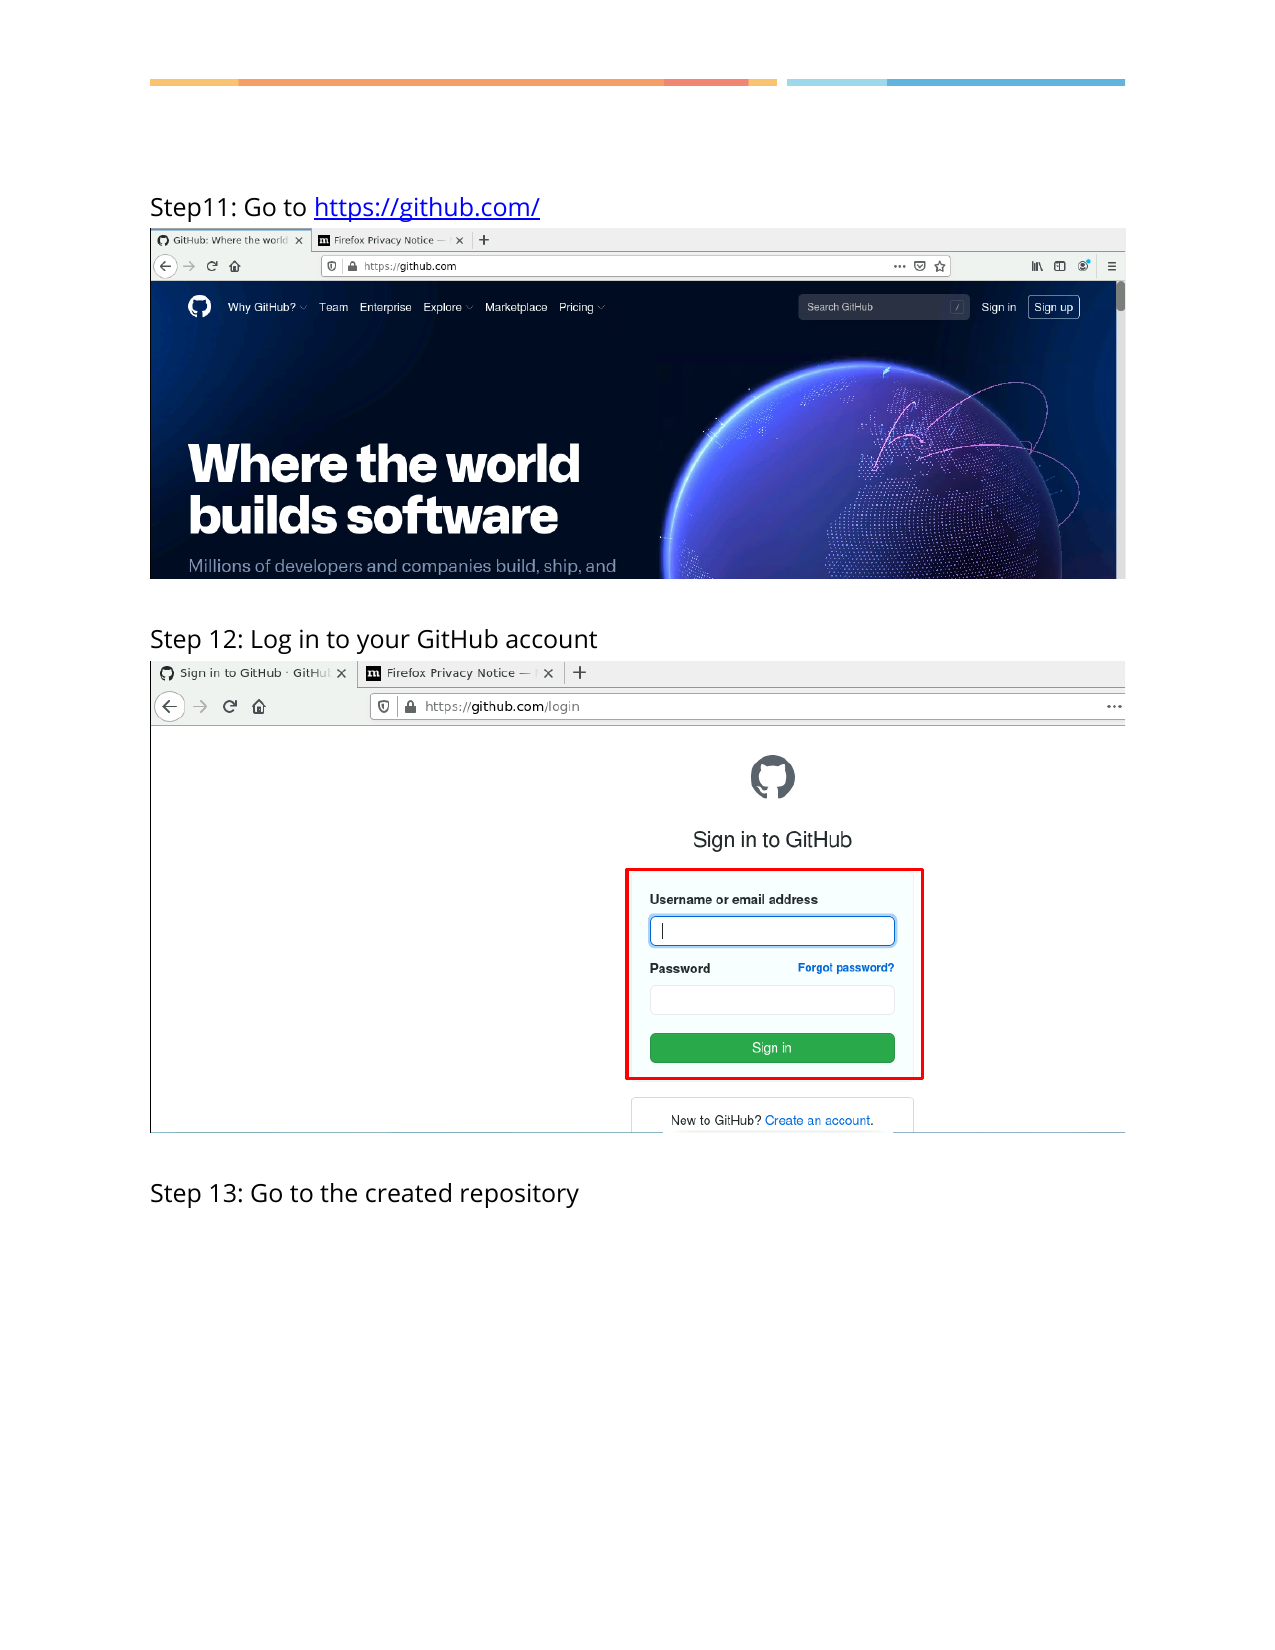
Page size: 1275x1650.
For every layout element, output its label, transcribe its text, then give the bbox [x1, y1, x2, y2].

text Step 13: Go to the created repository [150, 1176, 1125, 1210]
picture [150, 228, 1125, 579]
picture [150, 661, 1125, 1133]
picture [150, 79, 1125, 86]
text Step 12: Log in to your GitHub account [150, 622, 1125, 656]
text Step11: Go to https://github.com/ [150, 189, 1125, 223]
